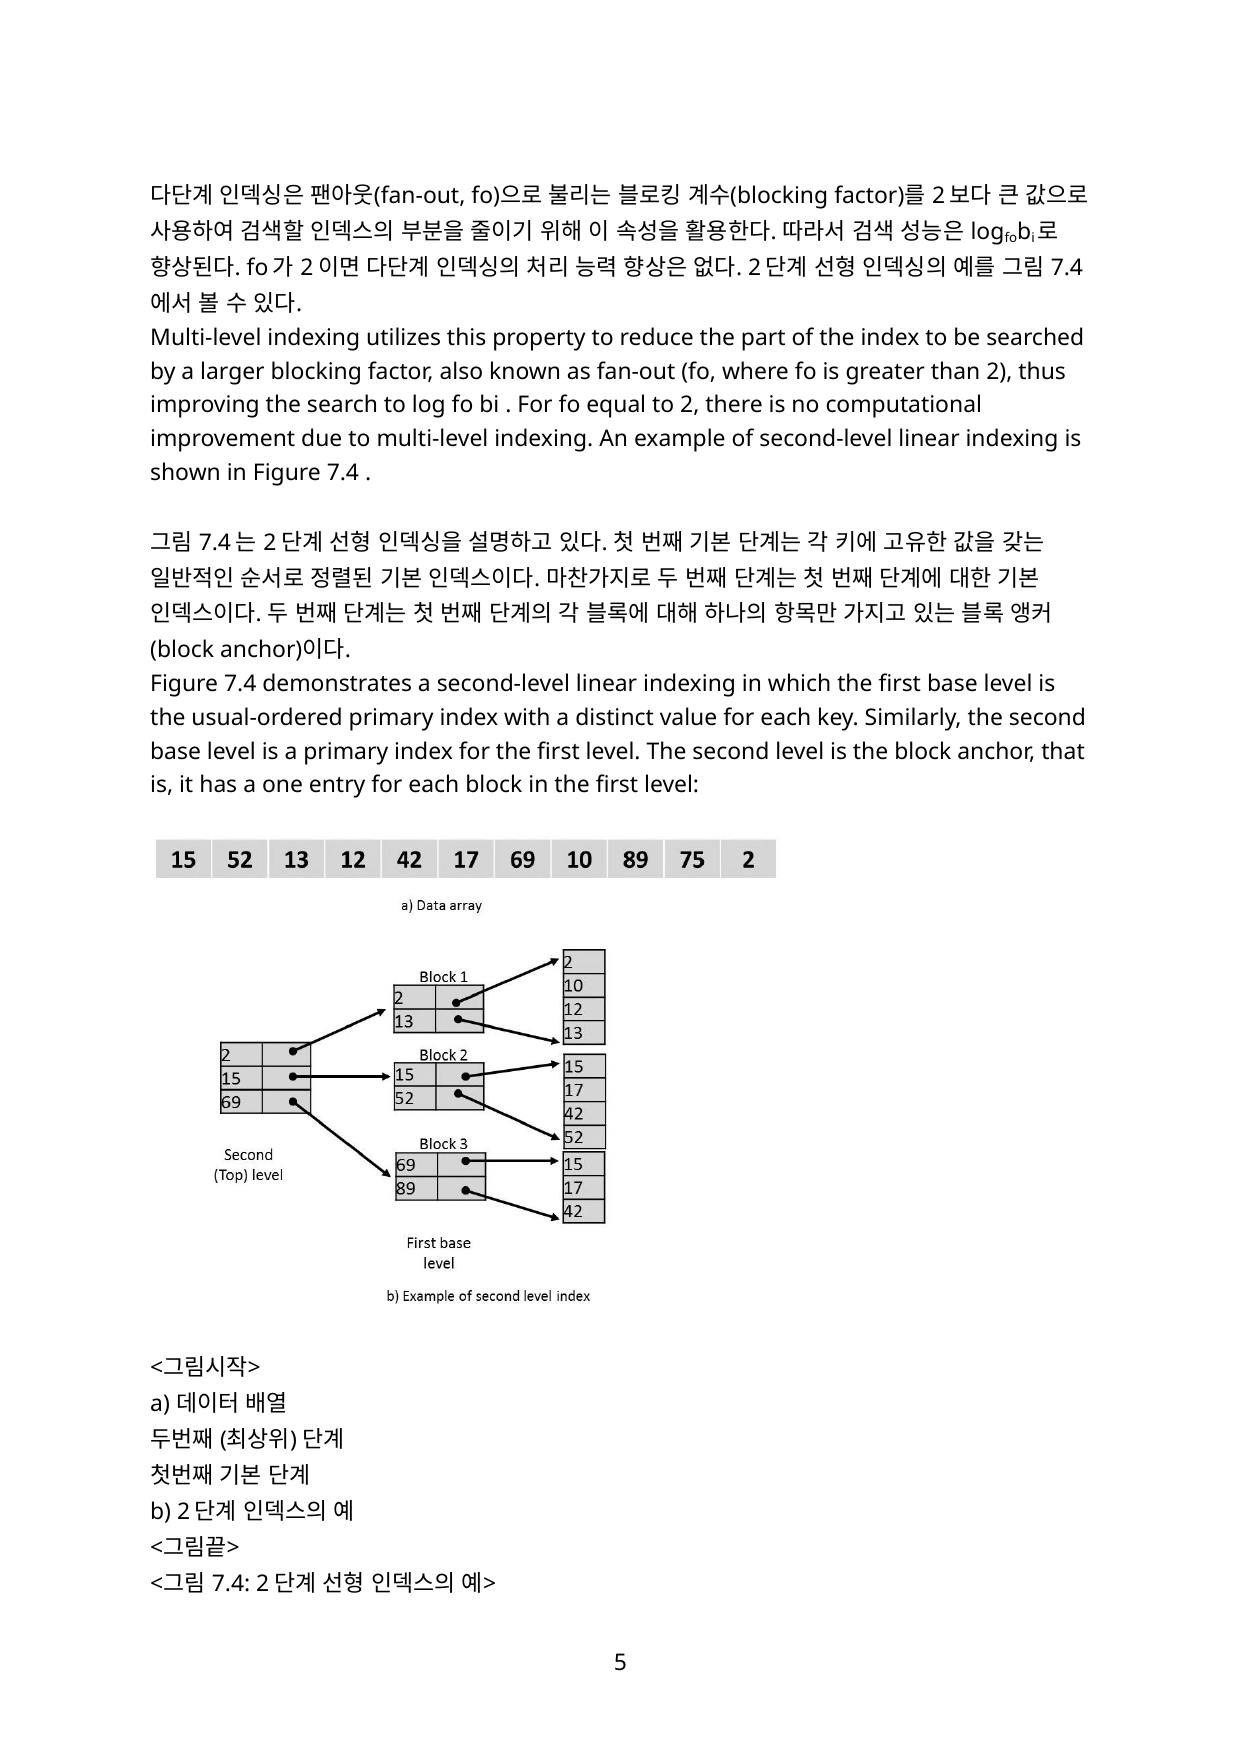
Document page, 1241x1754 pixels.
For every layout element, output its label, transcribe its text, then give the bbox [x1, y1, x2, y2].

text b) 2단계 인덱스의 예 [150, 1493, 1090, 1526]
text <그림시작> [150, 1349, 1090, 1383]
text <그림 7.4: 2단계 선형 인덱스의 예> [150, 1565, 1090, 1598]
text Figure 7.4 demonstrates a second-level linear indexing in which the first base level is the usual-ordered primary index with a distinct value for each key. Similarly, the second base level is a primary index for the first level. The second level is the block anchor, that is, it has a one entry for each block in the first level: [150, 667, 1090, 800]
text 첫번째 기본 단계 [150, 1457, 1090, 1490]
text a) 데이터 배열 [150, 1385, 1090, 1418]
text Multi-level indexing utilizes this property to reduce the part of the index to be searched by a larger blocking factor, also known as fan-out (fo, where fo is greater than 2), thus improving the search to log fo bi . For fo equal to 2, there is no computational improvement due to multi-level indexing. An example of second-level linear indexing is shown in Figure 7.4 . [150, 321, 1090, 487]
text <그림끝> [150, 1529, 1090, 1562]
text 그림 7.4는 2단계 선형 인덱싱을 설명하고 있다. 첫 번째 기본 단계는 각 키에 고유한 값을 갖는 일반적인 순서로 정렬된 기본 인덱스이다. 마찬가지로 두 번째 단계는 첫 번째 단계에 대한 기본 인덱스이다. 두 번째 단계는 첫 번째 단계의 각 블록에 대해 하나의 항목만 가지고 있는 블록 앵커(block anchor)이다. [150, 523, 1090, 664]
text 다단계 인덱싱은 팬아웃(fan-out, fo)으로 불리는 블로킹 계수(blocking factor)를 2보다 큰 값으로 사용하여 검색할 인덱스의 부분을 줄이기 위해 이 속성을 활용한다. 따라서 검색 성능은 logfobi로 향상된다. fo가 2이면 다단계 인덱싱의 처리 능력 향상은 없다. 2단계 선형 인덱싱의 예를 그림 7.4에서 볼 수 있다. [150, 177, 1090, 318]
text 두번째 (최상위) 단계 [150, 1421, 1090, 1454]
